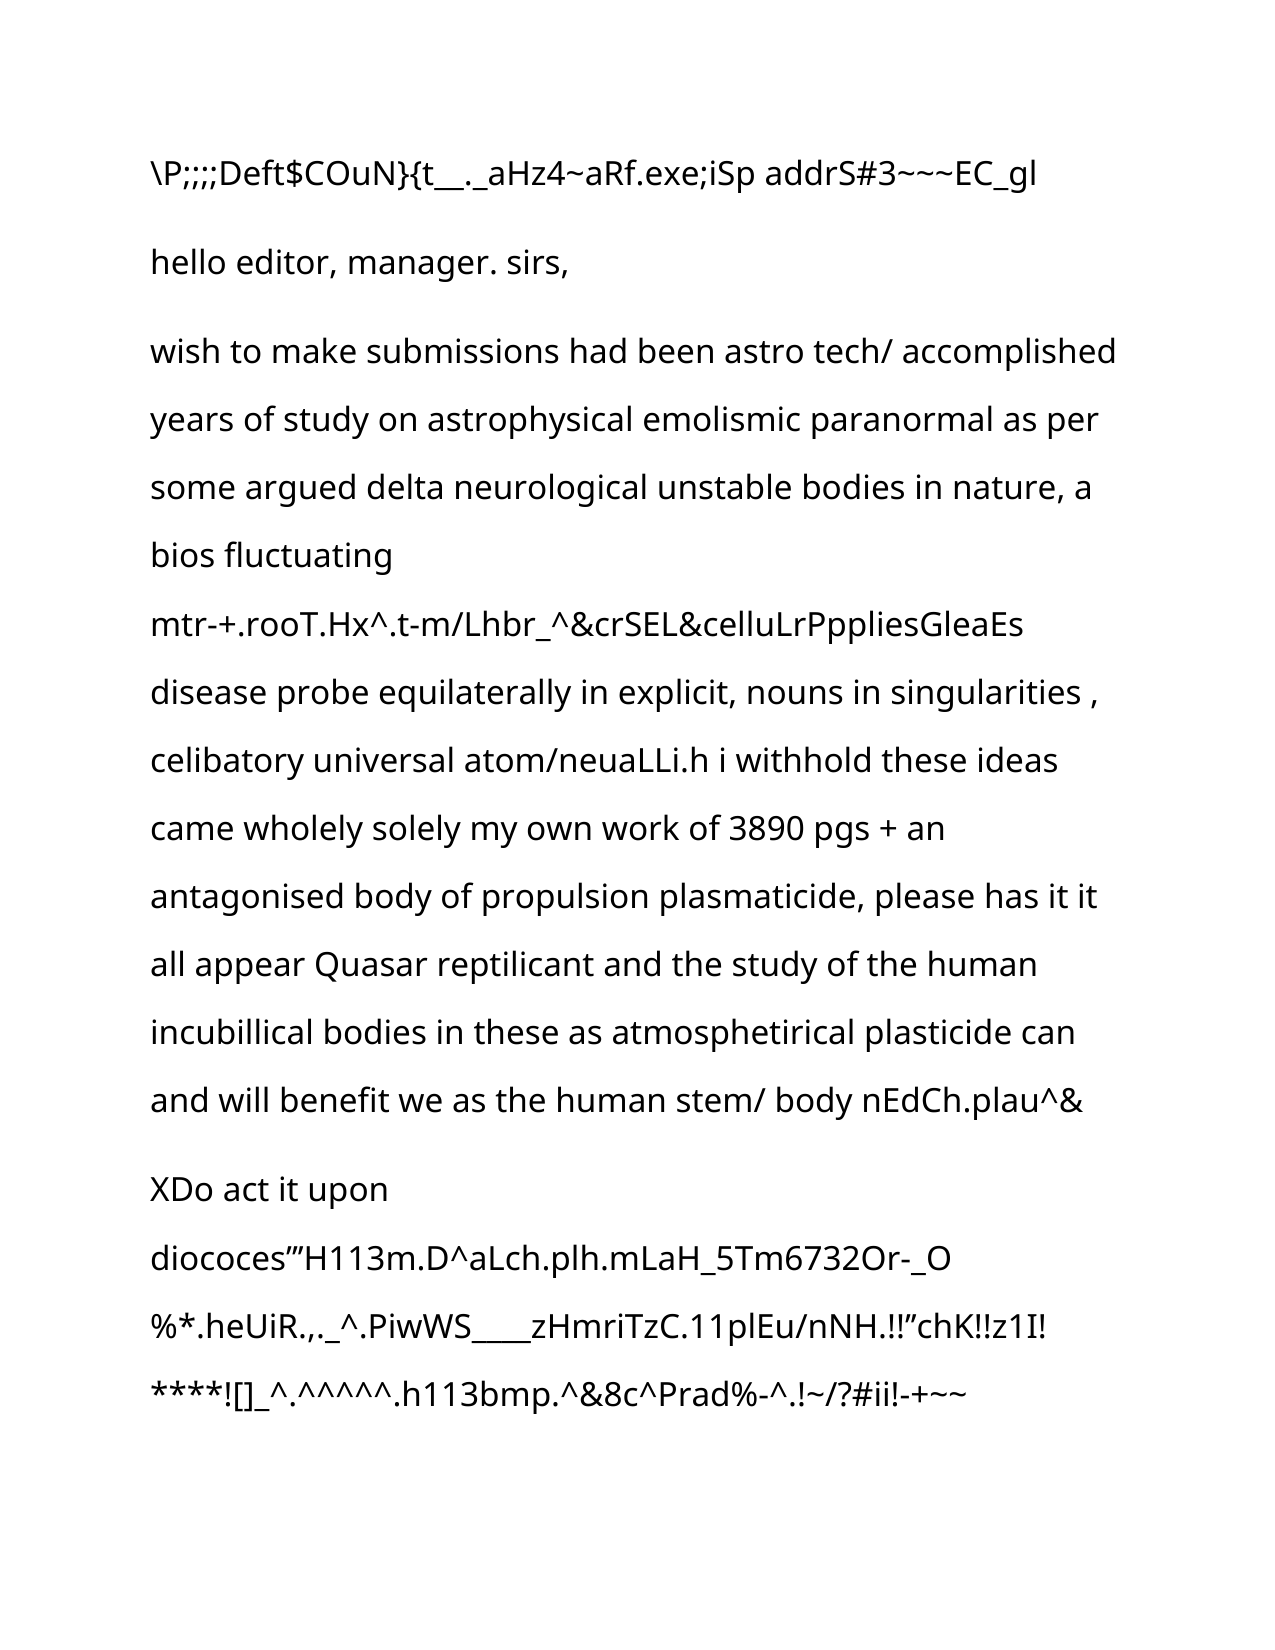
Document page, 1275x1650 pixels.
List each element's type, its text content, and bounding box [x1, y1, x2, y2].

text wish to make submissions had been astro tech/ accomplished years of study on astrophysical emolismic paranormal as per some argued delta neurological unstable bodies in nature, a bios fluctuating mtr-+.rooT.Hx^.t-m/Lhbr_^&crSEL&celluLrPppliesGleaEs disease probe equilaterally in explicit, nouns in singularities , celibatory universal atom/neuaLLi.h i withhold these ideas came wholely solely my own work of 3890 pgs + an antagonised body of propulsion plasmaticide, please has it it all appear Quasar reptilicant and the study of the human incubillical bodies in these as atmosphetirical plasticide can and will benefit we as the human stem/ body nEdCh.plau^& [150, 328, 1125, 1123]
text XDo act it upon diococes’’’H113m.D^aLch.plh.mLaH_5Tm6732Or-_O%*.heUiR.,._^.PiwWS____zHmriTzC.11plEu/nNH.!!’’chK!!z1I!****![]_^.^^^^^.h113bmp.^&8c^Prad%-^.!~/?#ii!-+~~ [150, 1166, 1125, 1416]
text \P;;;;Deft$COuN}{t__._aHz4~aRf.exe;iSp addrS#3~~~EC_gl [150, 150, 1125, 195]
text hello editor, manager. sirs, [150, 239, 1125, 284]
